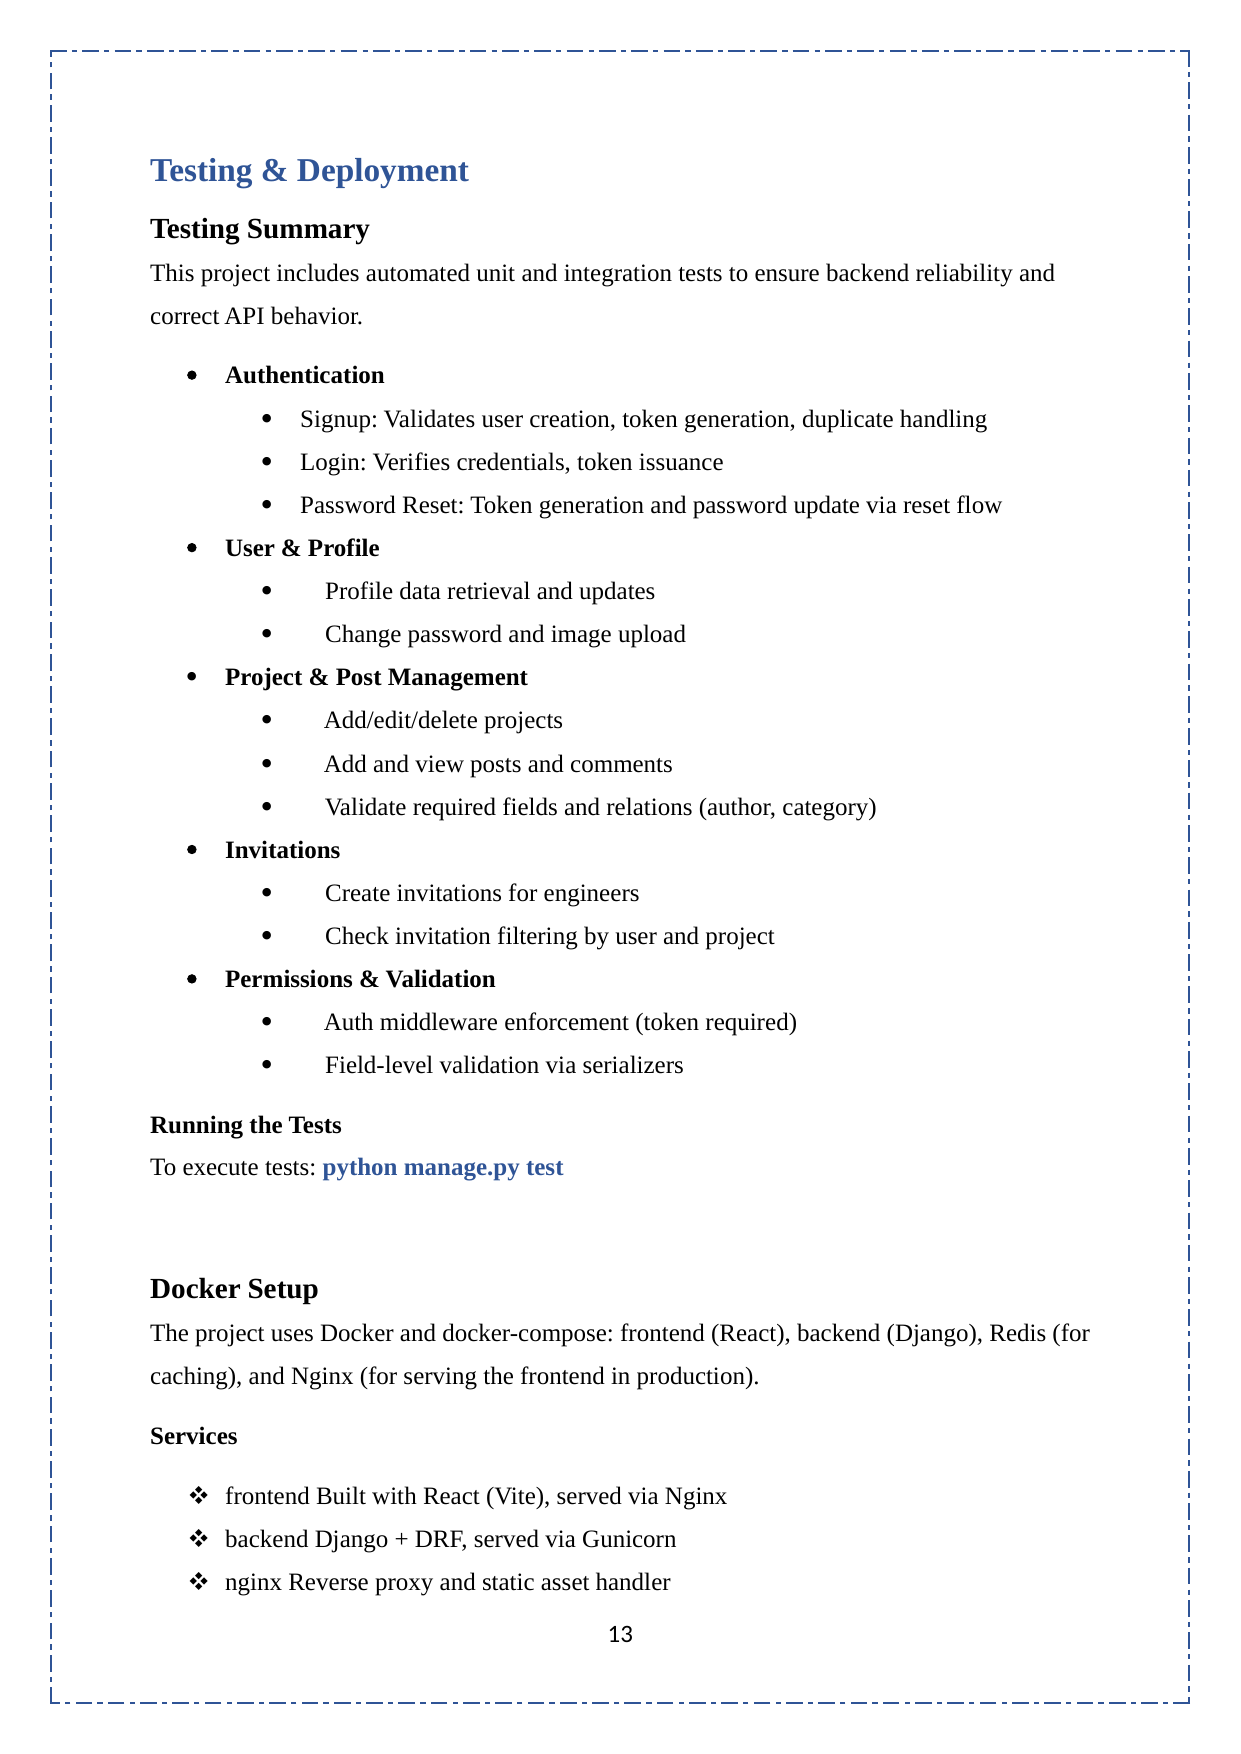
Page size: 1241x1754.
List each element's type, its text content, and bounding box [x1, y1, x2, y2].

subtitle Testing Summary [150, 211, 1090, 244]
list Authentication [187, 361, 1090, 389]
subtitle Docker Setup [150, 1271, 1090, 1305]
list Create invitations for engineers [262, 878, 1090, 907]
list Profile data retrieval and updates [262, 576, 1090, 605]
text The project uses Docker and docker-compose: frontend (React), backend (Django), Redis (for caching), and Nginx (for serving the frontend in production). [150, 1318, 1090, 1390]
list frontend Built with React (Vite), served via Nginx [187, 1481, 1090, 1509]
subtitle Running the Tests [150, 1110, 1090, 1139]
list Check invitation filtering by user and project [262, 921, 1090, 950]
text This project includes automated unit and integration tests to ensure backend reliability and correct API behavior. [150, 258, 1090, 329]
subtitle Testing & Deployment [150, 150, 1090, 188]
list Project & Post Management [187, 662, 1090, 691]
list Validate required fields and relations (author, category) [262, 792, 1090, 821]
list User & Profile [187, 533, 1090, 562]
list Add and view posts and comments [262, 749, 1090, 777]
list Signup: Validates user creation, token generation, duplicate handling [262, 404, 1090, 432]
list Login: Verifies credentials, token issuance [262, 447, 1090, 476]
list Permissions & Validation [187, 964, 1090, 993]
text Services [150, 1421, 1090, 1450]
list Invitations [187, 835, 1090, 864]
list backend Django + DRF, served via Gunicorn [187, 1524, 1090, 1553]
list Field-level validation via serializers [262, 1051, 1090, 1079]
list Password Reset: Token generation and password update via reset flow [262, 490, 1090, 519]
list Auth middleware enforcement (token required) [262, 1007, 1090, 1036]
text To execute tests: python manage.py test [150, 1152, 1090, 1180]
list Add/edit/delete projects [262, 706, 1090, 734]
list nginx Reverse proxy and static asset handler [187, 1567, 1090, 1596]
list Change password and image upload [262, 619, 1090, 648]
